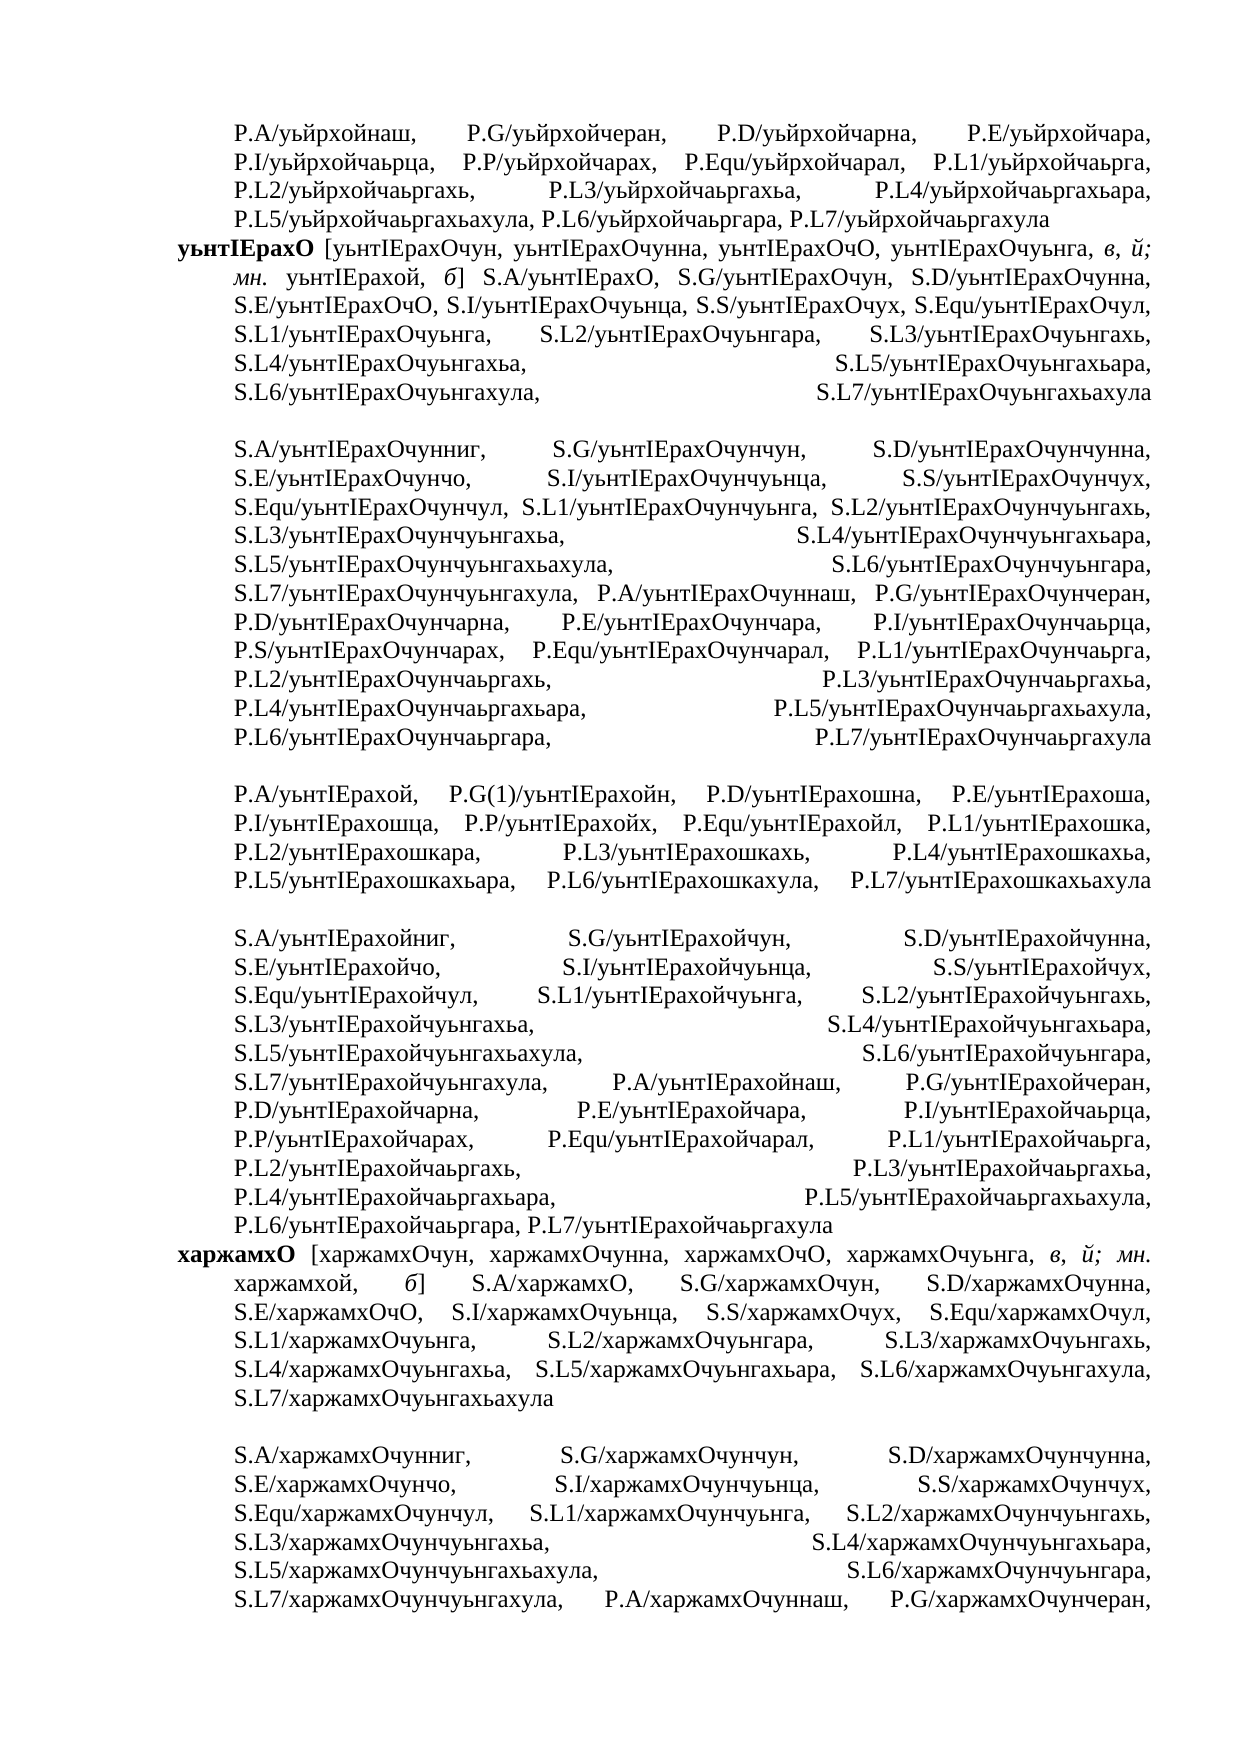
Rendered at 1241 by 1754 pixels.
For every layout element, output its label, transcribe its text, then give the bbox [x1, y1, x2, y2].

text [177, 118, 1152, 233]
text уьнтӀЕрахО [уьнтӀЕрахОчун, уьнтӀЕрахОчунна, уьнтӀЕрахОчО, уьнтӀЕрахОчуьнга, в, й; мн. уьнтӀЕрахой, б] S.A/уьнтӀЕрахО, S.G/уьнтӀЕрахОчун, S.D/уьнтӀЕрахОчунна, S.E/уьнтӀЕрахОчО, S.I/уьнтӀЕрахОчуьнца, S.S/уьнтӀЕрахОчух, S.Equ/уьнтӀЕрахОчул, S.L1/уьнтӀЕрахОчуьнга, S.L2/уьнтӀЕрахОчуьнгара, S.L3/уьнтӀЕрахОчуьнгахь, S.L4/уьнтӀЕрахОчуьнгахьа, S.L5/уьнтӀЕрахОчуьнгахьара, S.L6/уьнтӀЕрахОчуьнгахула, S.L7/уьнтӀЕрахОчуьнгахьахула S.A/уьнтӀЕрахОчунниг, S.G/уьнтӀЕрахОчунчун, S.D/уьнтӀЕрахОчунчунна, S.E/уьнтӀЕрахОчунчо, S.I/уьнтӀЕрахОчунчуьнца, S.S/уьнтӀЕрахОчунчух, S.Equ/уьнтӀЕрахОчунчул, S.L1/уьнтӀЕрахОчунчуьнга, S.L2/уьнтӀЕрахОчунчуьнгахь, S.L3/уьнтӀЕрахОчунчуьнгахьа, S.L4/уьнтӀЕрахОчунчуьнгахьара, S.L5/уьнтӀЕрахОчунчуьнгахьахула, S.L6/уьнтӀЕрахОчунчуьнгара, S.L7/уьнтӀЕрахОчунчуьнгахула, P.A/уьнтӀЕрахОчуннаш, P.G/уьнтӀЕрахОчунчеран, P.D/уьнтӀЕрахОчунчарна, P.E/уьнтӀЕрахОчунчара, P.I/уьнтӀЕрахОчунчаьрца, P.S/уьнтӀЕрахОчунчарах, P.Equ/уьнтӀЕрахОчунчарал, P.L1/уьнтӀЕрахОчунчаьрга, P.L2/уьнтӀЕрахОчунчаьргахь, P.L3/уьнтӀЕрахОчунчаьргахьа, P.L4/уьнтӀЕрахОчунчаьргахьара, P.L5/уьнтӀЕрахОчунчаьргахьахула, P.L6/уьнтӀЕрахОчунчаьргара, P.L7/уьнтӀЕрахОчунчаьргахула P.A/уьнтӀЕрахой, P.G(1)/уьнтӀЕрахойн, P.D/уьнтӀЕрахошна, P.E/уьнтӀЕрахоша, P.I/уьнтӀЕрахошца, P.P/уьнтӀЕрахойх, P.Equ/уьнтӀЕрахойл, P.L1/уьнтӀЕрахошка, P.L2/уьнтӀЕрахошкара, P.L3/уьнтӀЕрахошкахь, P.L4/уьнтӀЕрахошкахьа, P.L5/уьнтӀЕрахошкахьара, P.L6/уьнтӀЕрахошкахула, P.L7/уьнтӀЕрахошкахьахула S.A/уьнтӀЕрахойниг, S.G/уьнтӀЕрахойчун, S.D/уьнтӀЕрахойчунна, S.E/уьнтӀЕрахойчо, S.I/уьнтӀЕрахойчуьнца, S.S/уьнтӀЕрахойчух, S.Equ/уьнтӀЕрахойчул, S.L1/уьнтӀЕрахойчуьнга, S.L2/уьнтӀЕрахойчуьнгахь, S.L3/уьнтӀЕрахойчуьнгахьа, S.L4/уьнтӀЕрахойчуьнгахьара, S.L5/уьнтӀЕрахойчуьнгахьахула, S.L6/уьнтӀЕрахойчуьнгара, S.L7/уьнтӀЕрахойчуьнгахула, P.A/уьнтӀЕрахойнаш, P.G/уьнтӀЕрахойчеран, P.D/уьнтӀЕрахойчарна, P.E/уьнтӀЕрахойчара, P.I/уьнтӀЕрахойчаьрца, P.P/уьнтӀЕрахойчарах, P.Equ/уьнтӀЕрахойчарал, P.L1/уьнтӀЕрахойчаьрга, P.L2/уьнтӀЕрахойчаьргахь, P.L3/уьнтӀЕрахойчаьргахьа, P.L4/уьнтӀЕрахойчаьргахьара, P.L5/уьнтӀЕрахойчаьргахьахула, P.L6/уьнтӀЕрахойчаьргара, P.L7/уьнтӀЕрахойчаьргахула [177, 233, 1152, 1239]
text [177, 1239, 1152, 1613]
